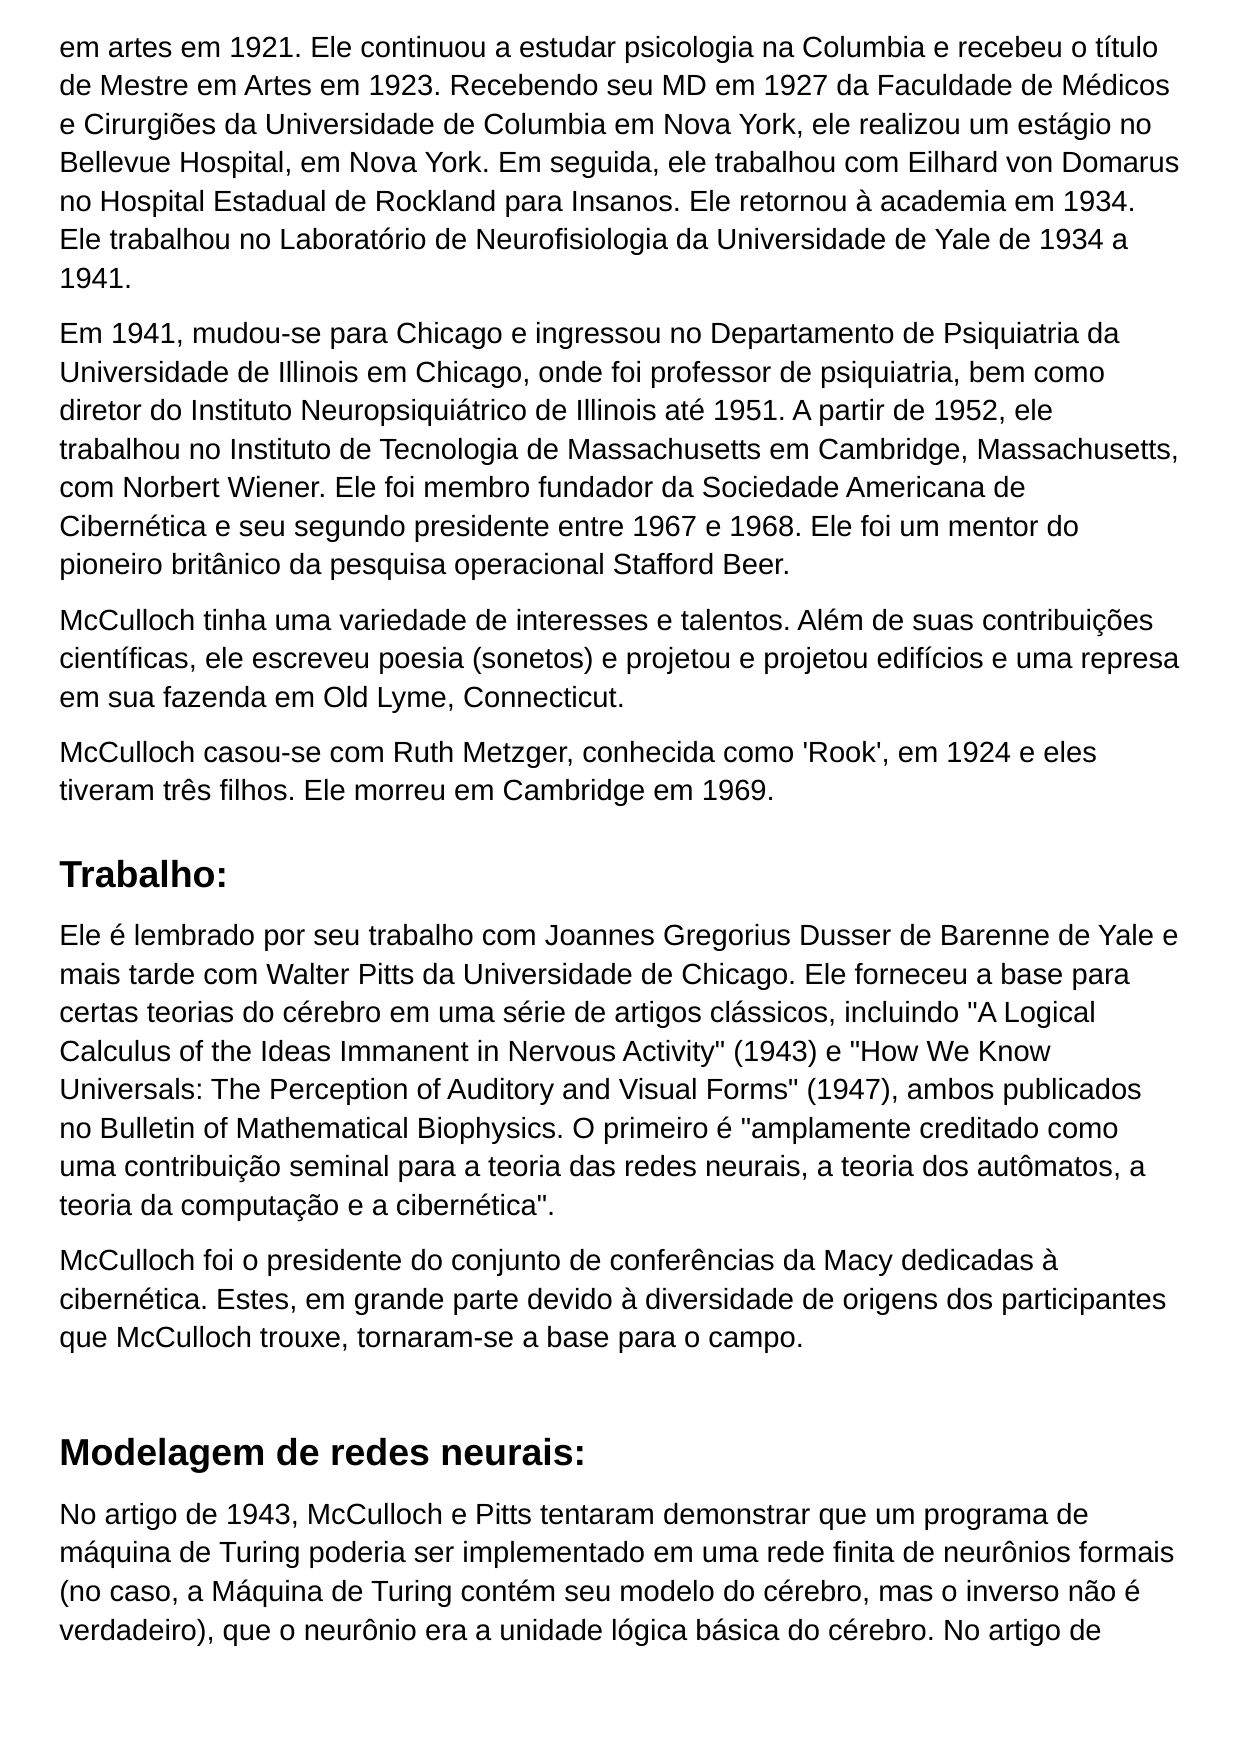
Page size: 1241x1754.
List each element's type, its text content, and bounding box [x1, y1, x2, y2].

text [59, 1497, 1181, 1646]
text McCulloch tinha uma variedade de interesses e talentos. Além de suas contribuições científicas, ele escreveu poesia (sonetos) e projetou e projetou edifícios e uma represa em sua fazenda em Old Lyme, Connecticut. [59, 602, 1181, 713]
text Em 1941, mudou-se para Chicago e ingressou no Departamento de Psiquiatria da Universidade de Illinois em Chicago, onde foi professor de psiquiatria, bem como diretor do Instituto Neuropsiquiátrico de Illinois até 1951. A partir de 1952, ele trabalhou no Instituto de Tecnologia de Massachusetts em Cambridge, Massachusetts, com Norbert Wiener. Ele foi membro fundador da Sociedade Americana de Cibernética e seu segundo presidente entre 1967 e 1968. Ele foi um mentor do pioneiro britânico da pesquisa operacional Stafford Beer. [59, 316, 1181, 581]
text Ele é lembrado por seu trabalho com Joannes Gregorius Dusser de Barenne de Yale e mais tarde com Walter Pitts da Universidade de Chicago. Ele forneceu a base para certas teorias do cérebro em uma série de artigos clássicos, incluindo "A Logical Calculus of the Ideas Immanent in Nervous Activity" (1943) e "How We Know Universals: The Perception of Auditory and Visual Forms" (1947), ambos publicados no Bulletin of Mathematical Biophysics. O primeiro é "amplamente creditado como uma contribuição seminal para a teoria das redes neurais, a teoria dos autômatos, a teoria da computação e a cibernética". [59, 918, 1181, 1221]
text Modelagem de redes neurais: [59, 1431, 1181, 1474]
text McCulloch casou-se com Ruth Metzger, conhecida como 'Rook', em 1924 e eles tiveram três filhos. Ele morreu em Cambridge em 1969. Trabalho: [59, 735, 1181, 895]
text McCulloch foi o presidente do conjunto de conferências da Macy dedicadas à cibernética. Estes, em grande parte devido à diversidade de origens dos participantes que McCulloch trouxe, tornaram-se a base para o campo. [59, 1243, 1181, 1354]
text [59, 29, 1181, 294]
